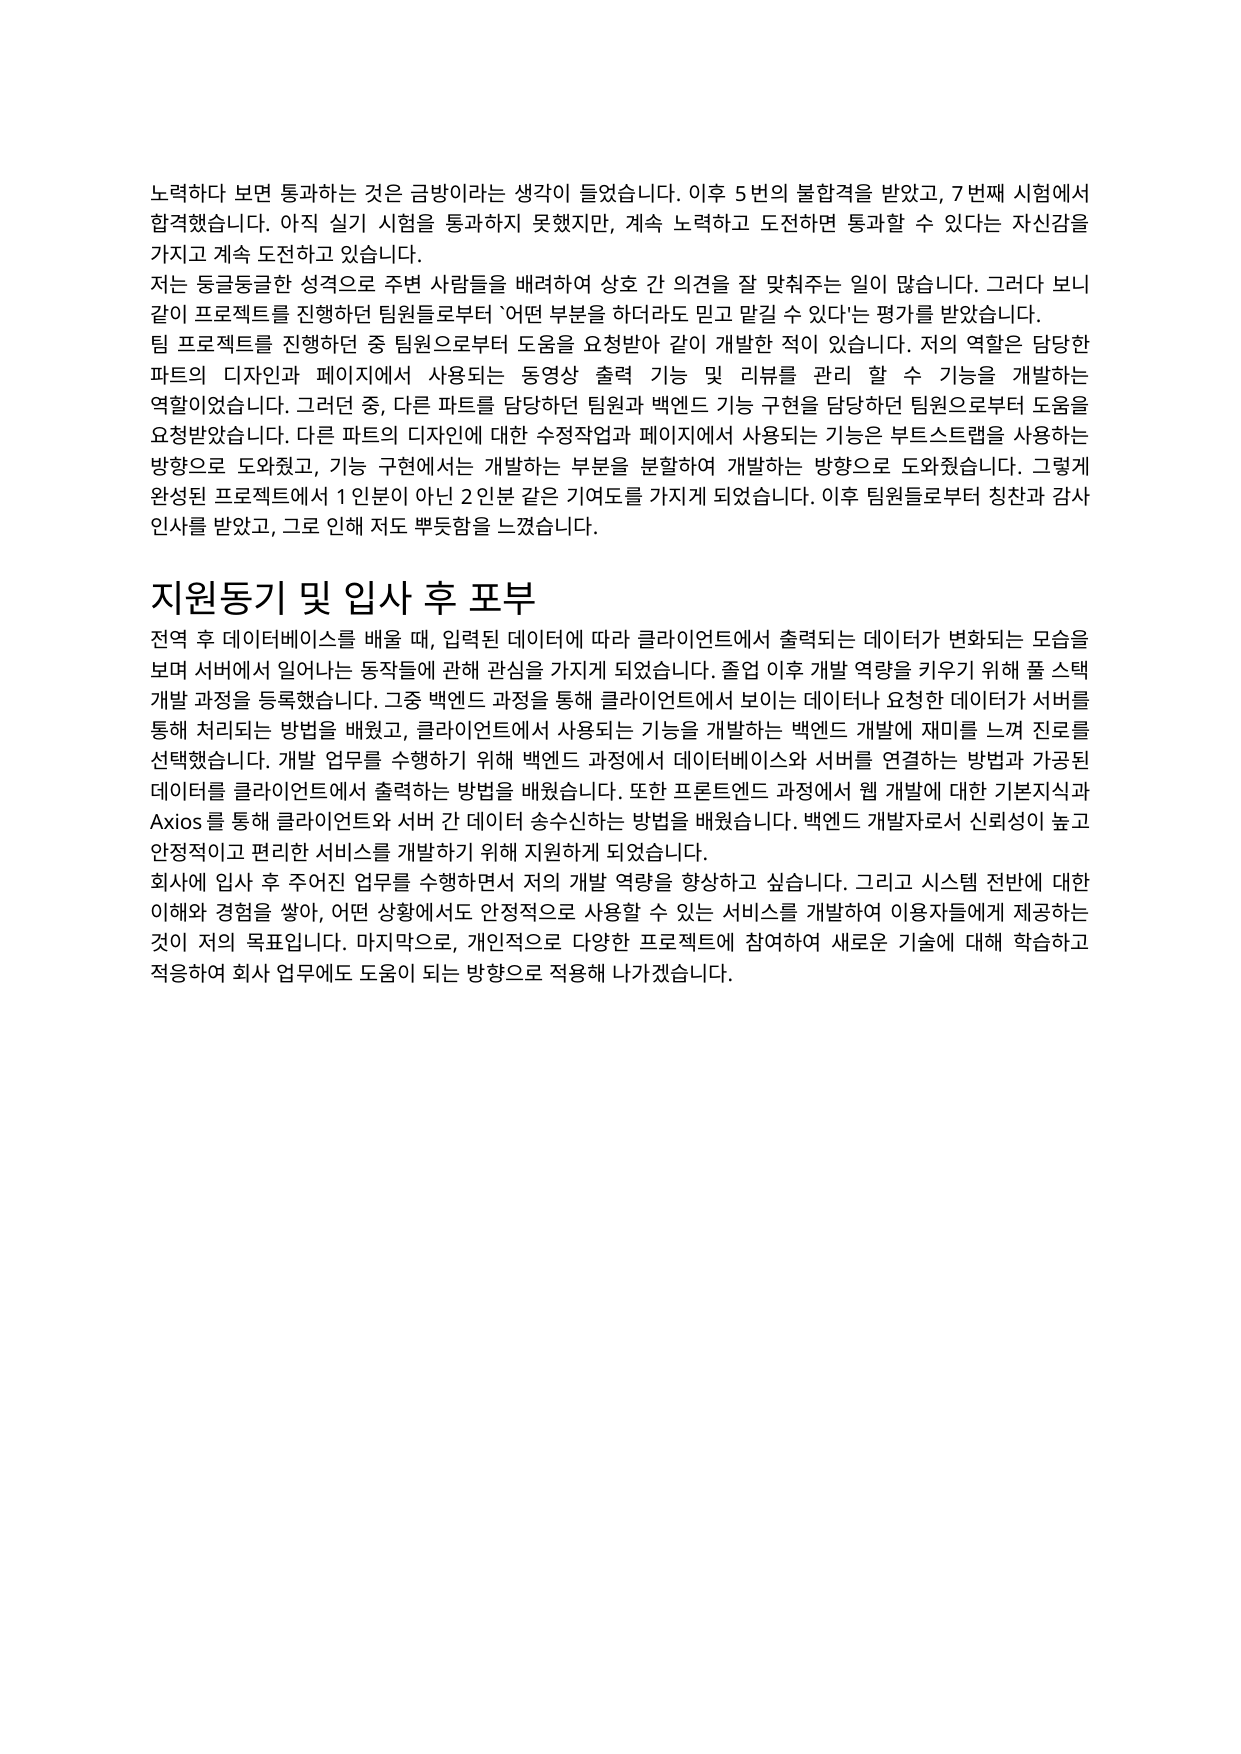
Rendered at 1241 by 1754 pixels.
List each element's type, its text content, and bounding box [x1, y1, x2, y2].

text 회사에 입사 후 주어진 업무를 수행하면서 저의 개발 역량을 향상하고 싶습니다. 그리고 시스템 전반에 대한 이해와 경험을 쌓아, 어떤 상황에서도 안정적으로 사용할 수 있는 서비스를 개발하여 이용자들에게 제공하는 것이 저의 목표입니다. 마지막으로, 개인적으로 다양한 프로젝트에 참여하여 새로운 기술에 대해 학습하고 적응하여 회사 업무에도 도움이 되는 방향으로 적용해 나가겠습니다. [150, 866, 1090, 987]
text 지원동기 및 입사 후 포부 [150, 569, 1090, 623]
text 전역 후 데이터베이스를 배울 때, 입력된 데이터에 따라 클라이언트에서 출력되는 데이터가 변화되는 모습을 보며 서버에서 일어나는 동작들에 관해 관심을 가지게 되었습니다. 졸업 이후 개발 역량을 키우기 위해 풀 스택 개발 과정을 등록했습니다. 그중 백엔드 과정을 통해 클라이언트에서 보이는 데이터나 요청한 데이터가 서버를 통해 처리되는 방법을 배웠고, 클라이언트에서 사용되는 기능을 개발하는 백엔드 개발에 재미를 느껴 진로를 선택했습니다. 개발 업무를 수행하기 위해 백엔드 과정에서 데이터베이스와 서버를 연결하는 방법과 가공된 데이터를 클라이언트에서 출력하는 방법을 배웠습니다. 또한 프론트엔드 과정에서 웹 개발에 대한 기본지식과 Axios를 통해 클라이언트와 서버 간 데이터 송수신하는 방법을 배웠습니다. 백엔드 개발자로서 신뢰성이 높고 안정적이고 편리한 서비스를 개발하기 위해 지원하게 되었습니다. [150, 623, 1090, 866]
text 저는 둥글둥글한 성격으로 주변 사람들을 배려하여 상호 간 의견을 잘 맞춰주는 일이 많습니다. 그러다 보니 같이 프로젝트를 진행하던 팀원들로부터 `어떤 부분을 하더라도 믿고 맡길 수 있다'는 평가를 받았습니다. [150, 268, 1090, 329]
text 팀 프로젝트를 진행하던 중 팀원으로부터 도움을 요청받아 같이 개발한 적이 있습니다. 저의 역할은 담당한 파트의 디자인과 페이지에서 사용되는 동영상 출력 기능 및 리뷰를 관리 할 수 기능을 개발하는 역할이었습니다. 그러던 중, 다른 파트를 담당하던 팀원과 백엔드 기능 구현을 담당하던 팀원으로부터 도움을 요청받았습니다. 다른 파트의 디자인에 대한 수정작업과 페이지에서 사용되는 기능은 부트스트랩을 사용하는 방향으로 도와줬고, 기능 구현에서는 개발하는 부분을 분할하여 개발하는 방향으로 도와줬습니다. 그렇게 완성된 프로젝트에서 1인분이 아닌 2인분 같은 기여도를 가지게 되었습니다. 이후 팀원들로부터 칭찬과 감사 인사를 받았고, 그로 인해 저도 뿌듯함을 느꼈습니다. [150, 329, 1090, 541]
